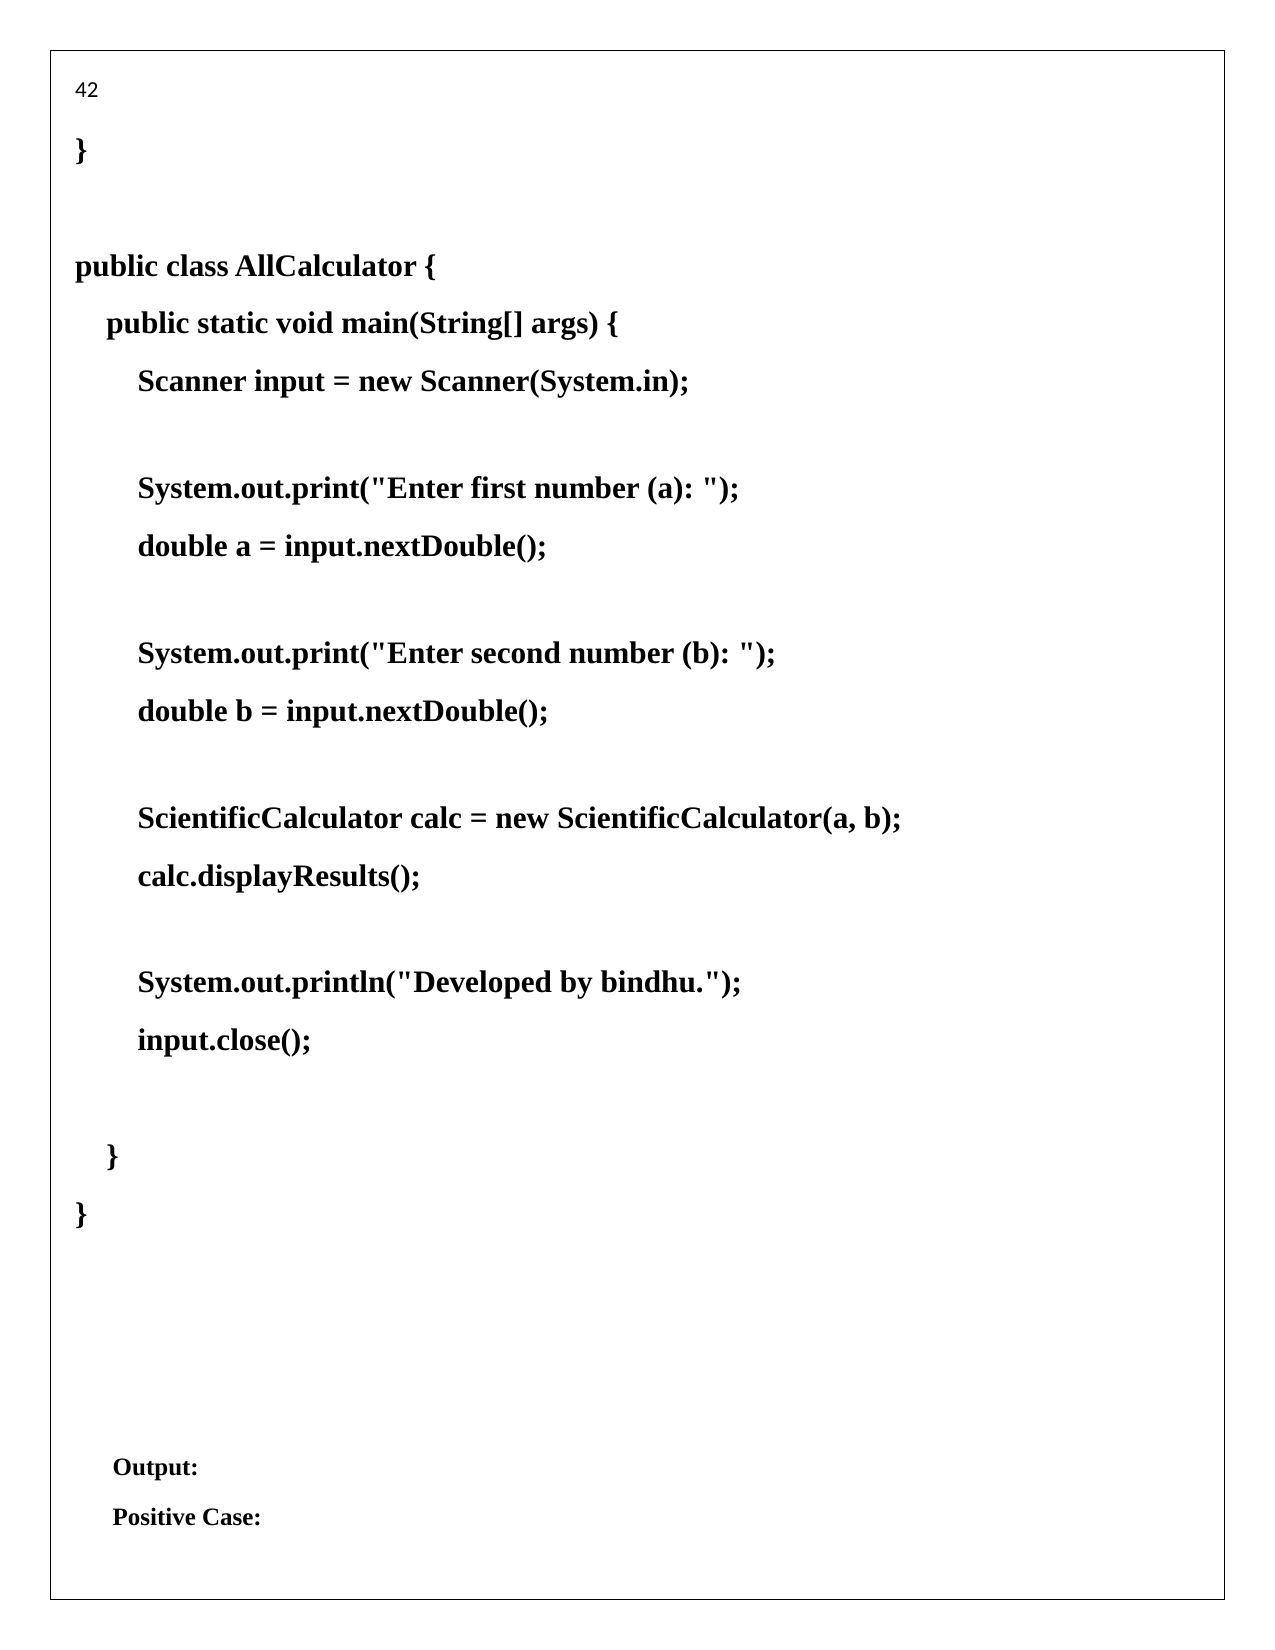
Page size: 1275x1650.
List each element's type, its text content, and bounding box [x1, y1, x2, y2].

text System.out.println("Developed by bindhu."); [75, 963, 1200, 999]
text Positive Case: [112, 1502, 1200, 1530]
text System.out.print("Enter first number (a): "); [75, 469, 1200, 505]
text System.out.print("Enter second number (b): "); [75, 634, 1200, 670]
text } [75, 1137, 1200, 1173]
text double a = input.nextDouble(); [75, 527, 1200, 563]
text Output: [112, 1452, 1200, 1481]
text calc.displayResults(); [75, 857, 1200, 893]
text ScientificCalculator calc = new ScientificCalculator(a, b); [75, 799, 1200, 835]
text public class AllCalculator { [75, 247, 1200, 283]
text } [75, 131, 1200, 167]
text double b = input.nextDouble(); [75, 692, 1200, 728]
text } [75, 1195, 1200, 1231]
text input.close(); [75, 1021, 1200, 1057]
text public static void main(String[] args) { [75, 305, 1200, 341]
text Scanner input = new Scanner(System.in); [75, 363, 1200, 399]
